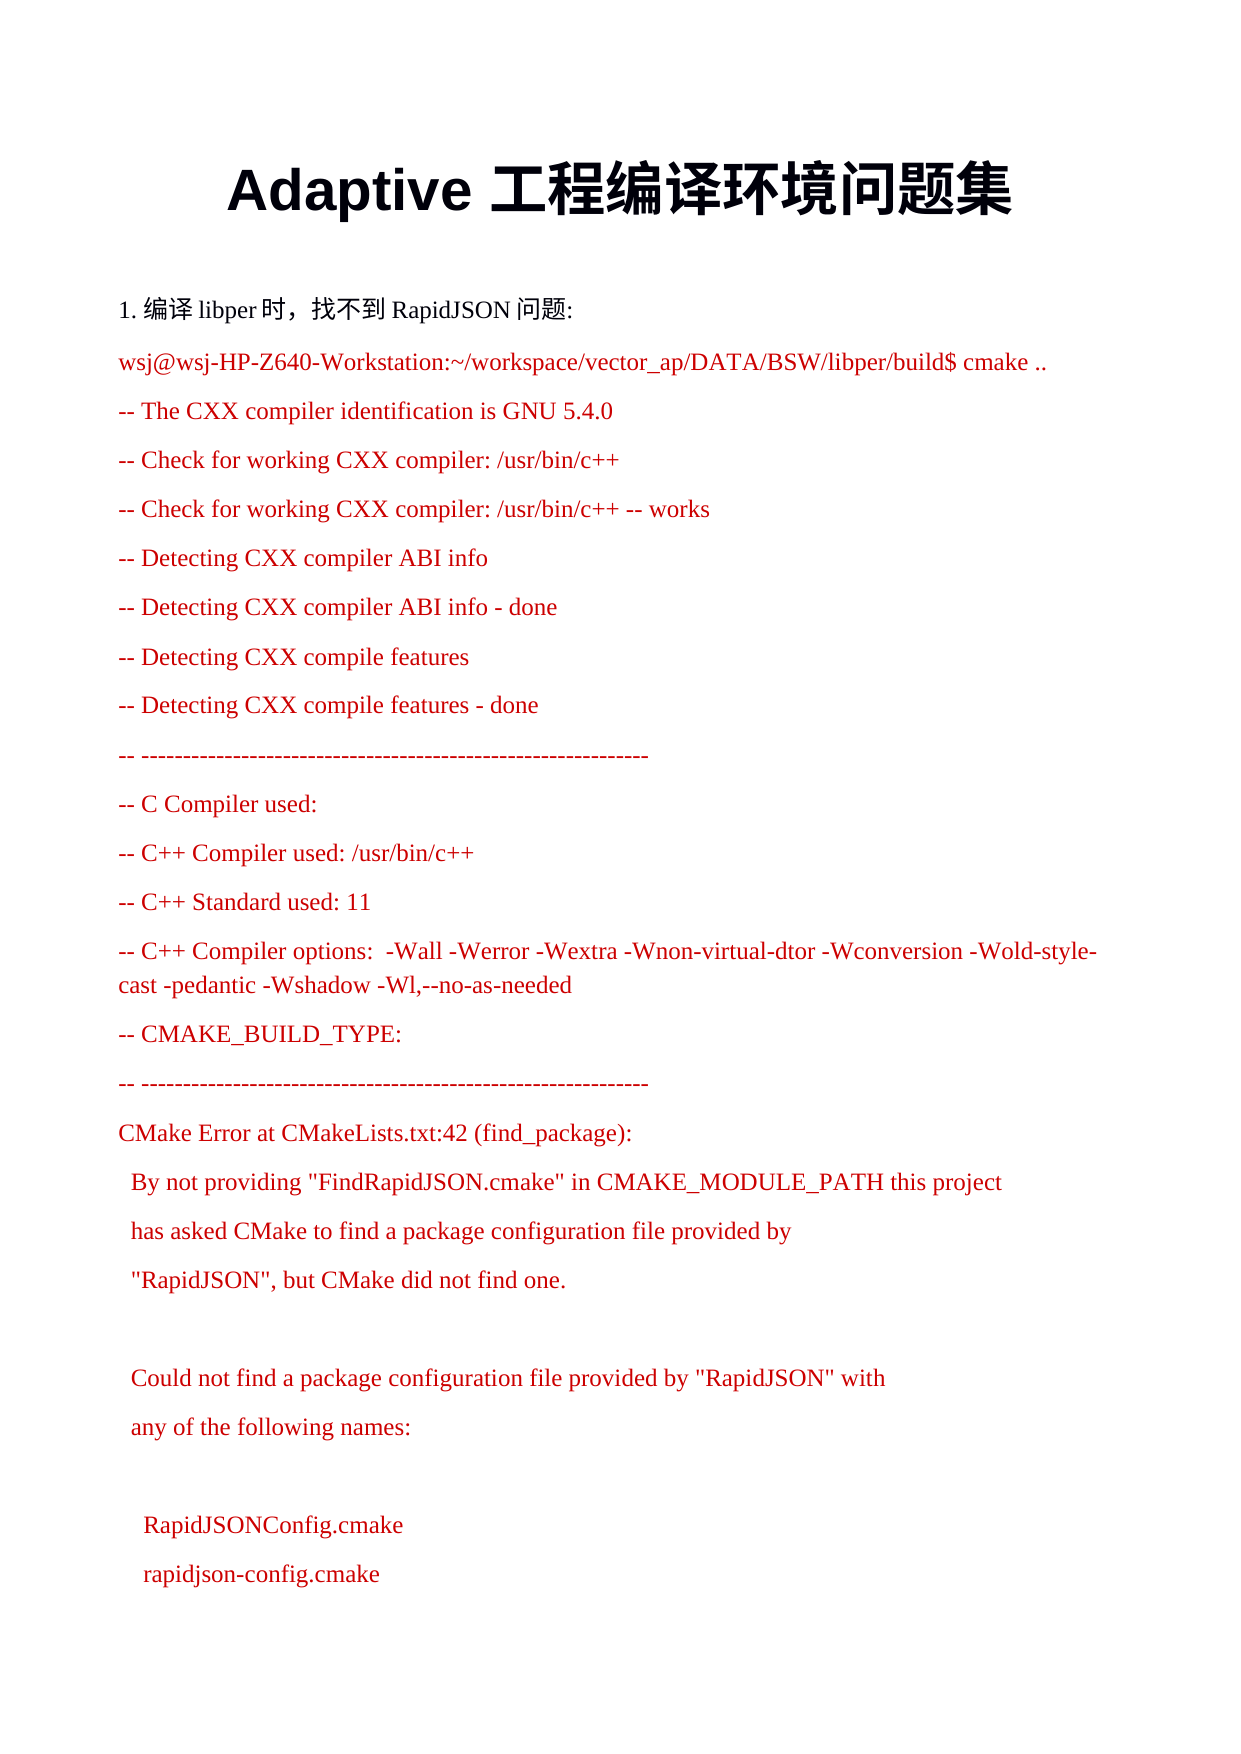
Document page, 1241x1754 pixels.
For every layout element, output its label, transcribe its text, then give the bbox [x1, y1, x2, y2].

text -- C++ Compiler used: /usr/bin/c++ [118, 838, 1122, 867]
text CMake Error at CMakeLists.txt:42 (find_package): [118, 1118, 1122, 1146]
text -- Detecting CXX compiler ABI info - done [118, 592, 1122, 621]
text "RapidJSON", but CMake did not find one. [118, 1265, 1122, 1293]
text wsj@wsj-HP-Z640-Workstation:~/workspace/vector_ap/DATA/BSW/libper/build$ cmake .. [118, 347, 1122, 376]
text -- Detecting CXX compile features [118, 642, 1122, 670]
text RapidJSONConfig.cmake [118, 1510, 1122, 1539]
text -- CMAKE_BUILD_TYPE: [118, 1019, 1122, 1048]
text -- Check for working CXX compiler: /usr/bin/c++ -- works [118, 494, 1122, 523]
title Adaptive 工程编译环境问题集 [118, 143, 1122, 228]
text -- Detecting CXX compiler ABI info [118, 543, 1122, 572]
text any of the following names: [118, 1412, 1122, 1441]
text -- C++ Compiler options: -Wall -Werror -Wextra -Wnon-virtual-dtor -Wconversion -Wold-style-cast -pedantic -Wshadow -Wl,--no-as-needed [118, 936, 1122, 999]
text has asked CMake to find a package configuration file provided by [118, 1216, 1122, 1244]
text -- Detecting CXX compile features - done [118, 691, 1122, 719]
text -- ------------------------------------------------------------- [118, 1068, 1122, 1097]
text -- ------------------------------------------------------------- [118, 740, 1122, 768]
text Could not find a package configuration file provided by "RapidJSON" with [118, 1363, 1122, 1392]
text -- Check for working CXX compiler: /usr/bin/c++ [118, 445, 1122, 474]
text -- C++ Standard used: 11 [118, 887, 1122, 916]
text -- The CXX compiler identification is GNU 5.4.0 [118, 396, 1122, 425]
text rapidjson-config.cmake [118, 1559, 1122, 1588]
text -- C Compiler used: [118, 789, 1122, 817]
text 1. 编译libper时，找不到RapidJSON问题: [118, 289, 1122, 325]
text By not providing "FindRapidJSON.cmake" in CMAKE_MODULE_PATH this project [118, 1167, 1122, 1195]
